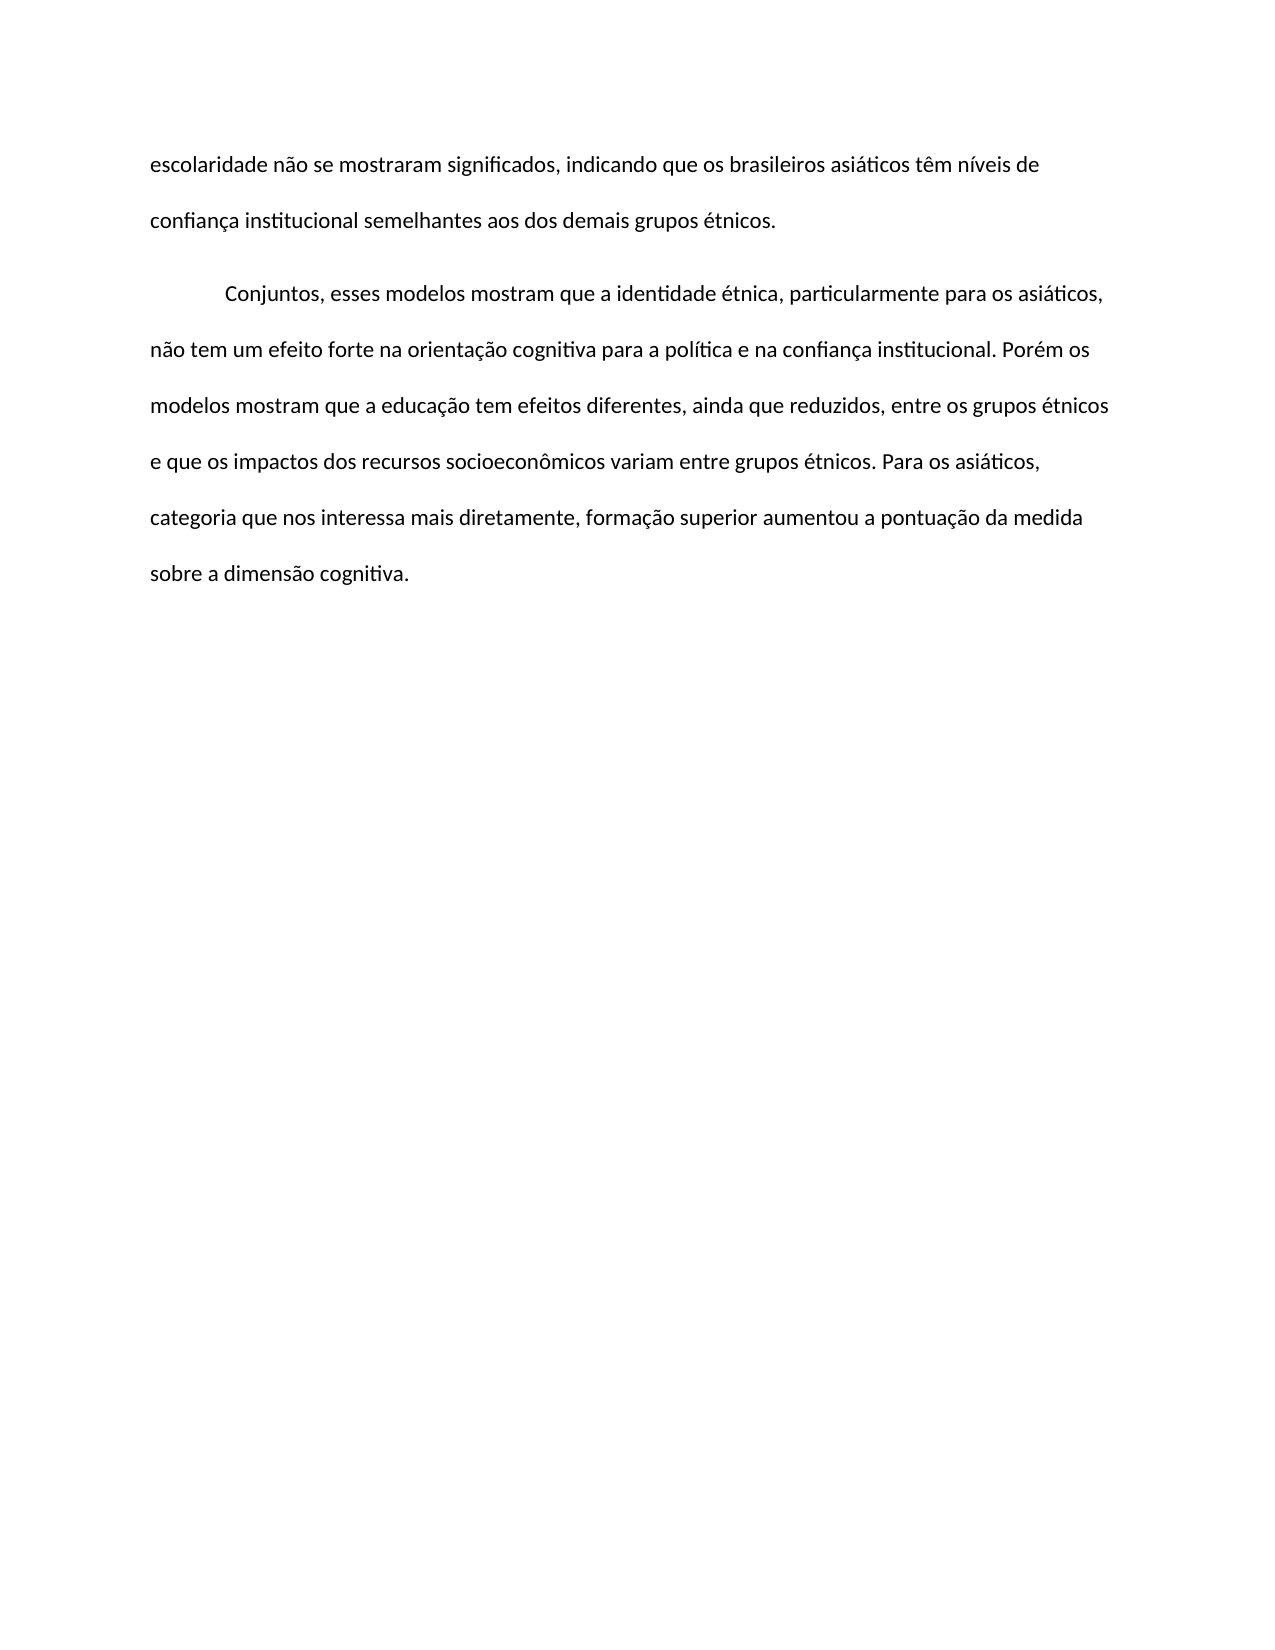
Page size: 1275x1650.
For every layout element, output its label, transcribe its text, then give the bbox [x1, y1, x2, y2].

text Conjuntos, esses modelos mostram que a identidade étnica, particularmente para os asiáticos, não tem um efeito forte na orientação cognitiva para a política e na confiança institucional. Porém os modelos mostram que a educação tem efeitos diferentes, ainda que reduzidos, entre os grupos étnicos e que os impactos dos recursos socioeconômicos variam entre grupos étnicos. Para os asiáticos, categoria que nos interessa mais diretamente, formação superior aumentou a pontuação da medida sobre a dimensão cognitiva. [150, 279, 1125, 587]
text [150, 150, 1125, 234]
